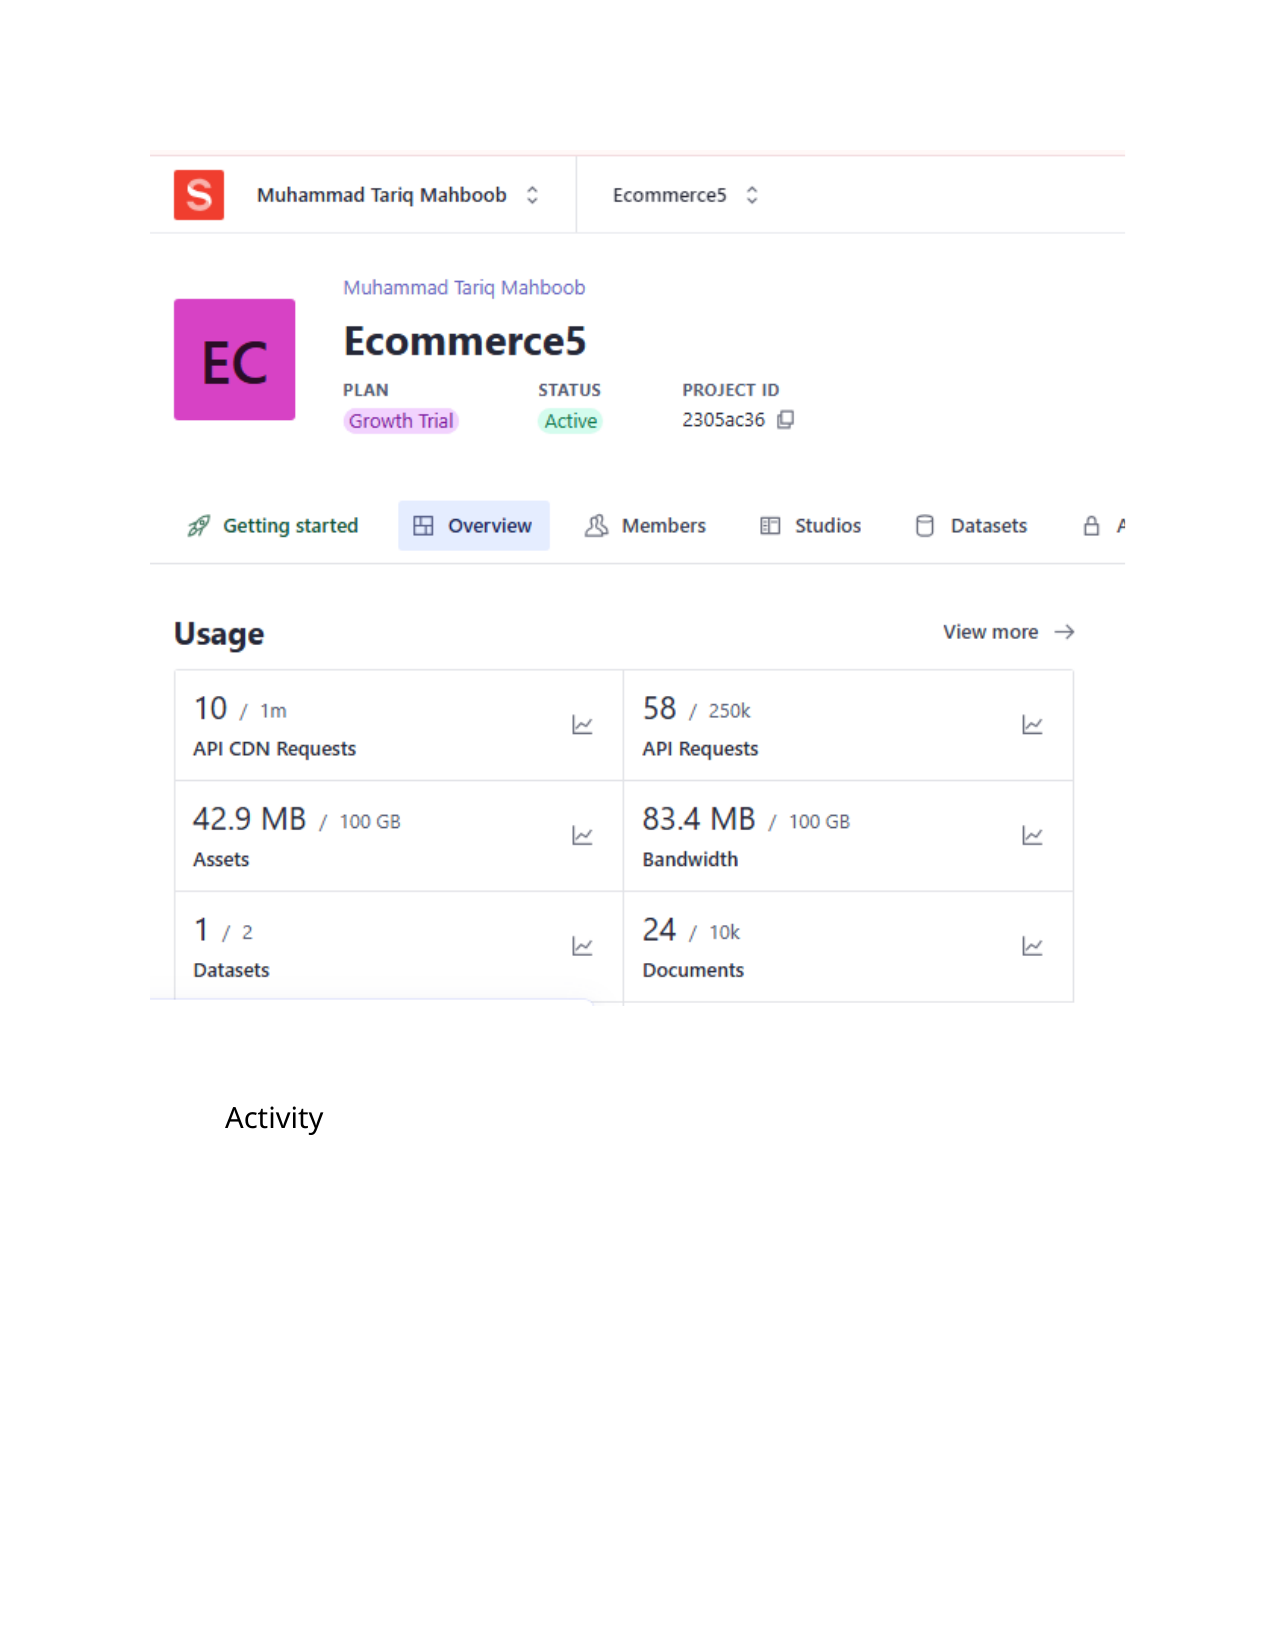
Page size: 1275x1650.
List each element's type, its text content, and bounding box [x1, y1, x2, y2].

picture [150, 150, 1125, 1006]
text Activity [150, 1097, 1125, 1137]
